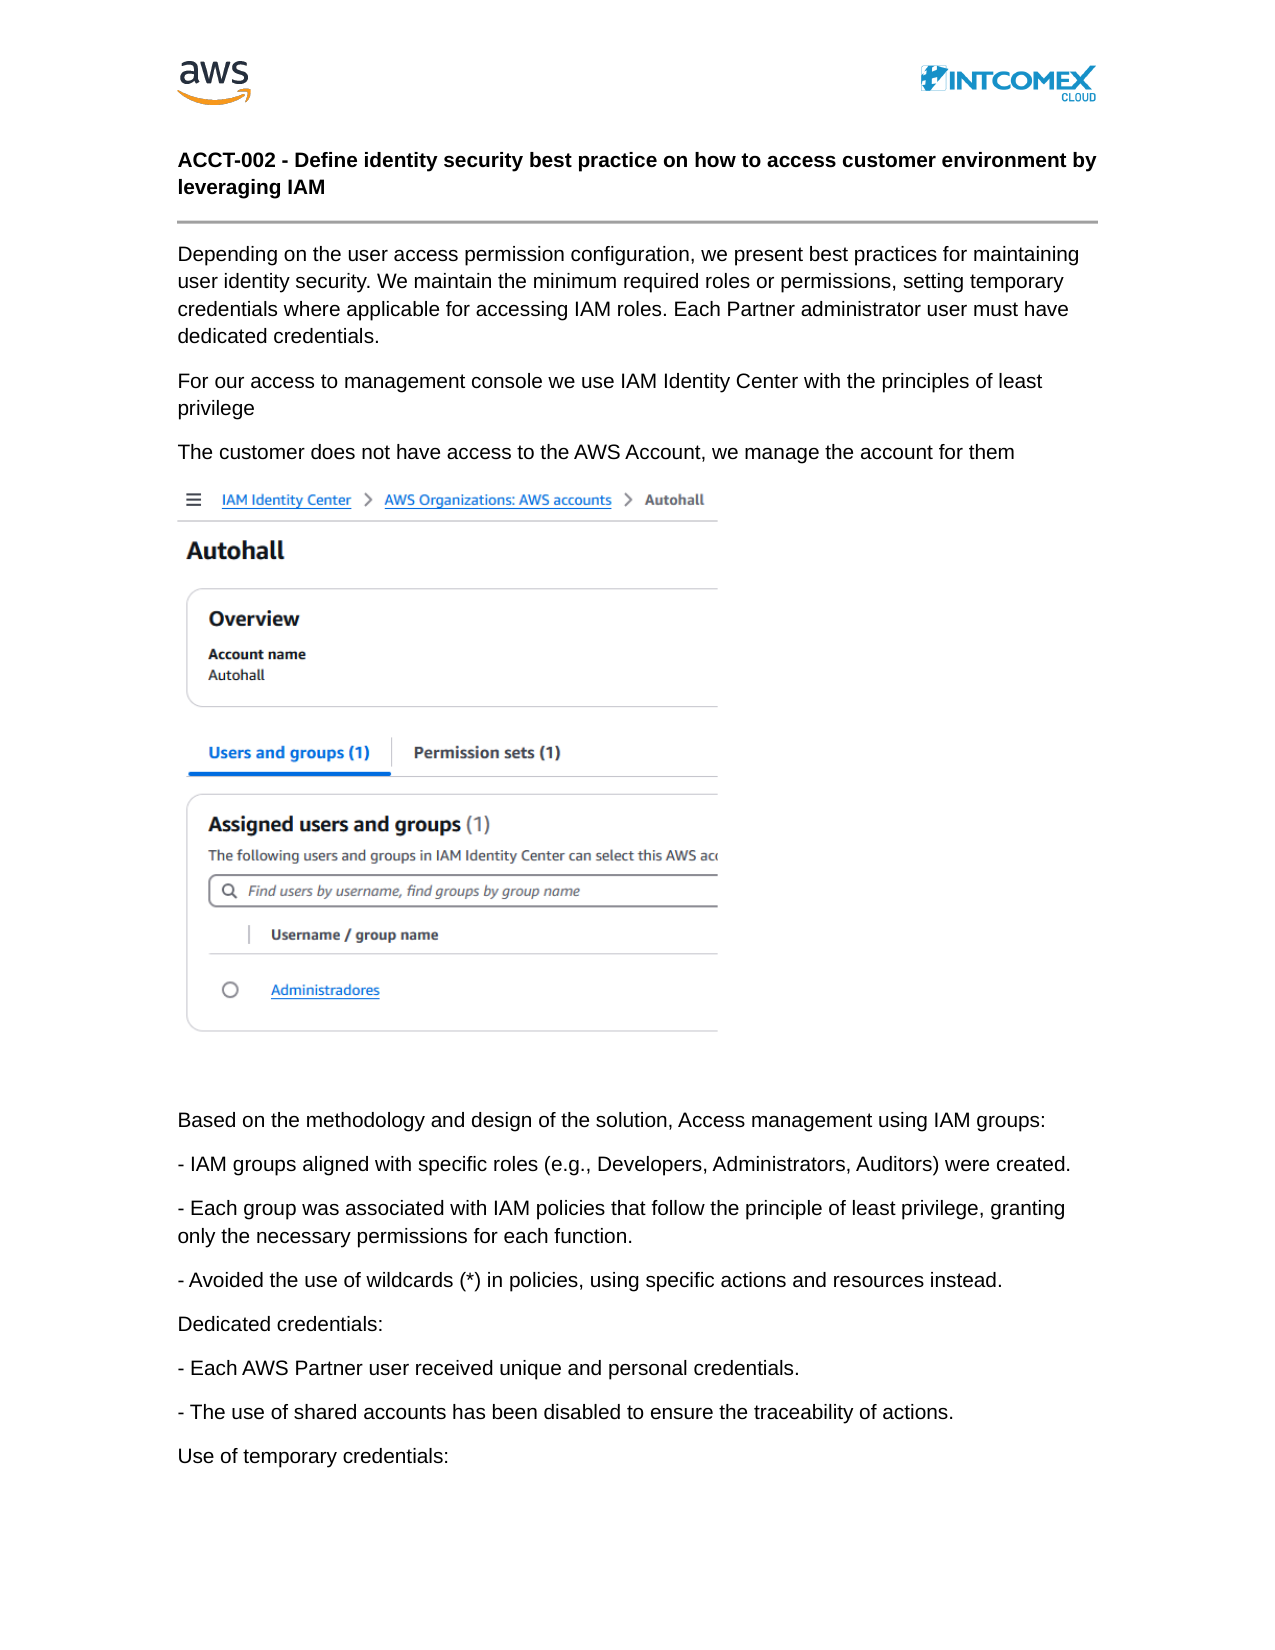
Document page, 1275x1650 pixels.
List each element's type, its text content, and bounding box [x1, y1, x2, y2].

text For our access to management console we use IAM Identity Center with the principles of least privilege [177, 368, 1098, 420]
text Based on the methodology and design of the solution, Access management using IAM groups: [177, 1108, 1098, 1132]
text Use of temporary credentials: [177, 1444, 1098, 1468]
text Dedicated credentials: [177, 1312, 1098, 1336]
text - Each AWS Partner user received unique and personal credentials. [177, 1356, 1098, 1380]
text ACCT-002 - Define identity security best practice on how to access customer environment by leveraging IAM Depending on the user access permission configuration, we present best practices for maintaining user identity security. We maintain the minimum required roles or permissions, setting temporary credentials where applicable for accessing IAM roles. Each Partner administrator user must have dedicated credentials. [177, 148, 1098, 220]
text - IAM groups aligned with specific roles (e.g., Developers, Administrators, Auditors) were created. [177, 1152, 1098, 1176]
text The customer does not have access to the AWS Account, we manage the account for them [177, 440, 1098, 464]
text - The use of shared accounts has been disabled to ensure the traceability of actions. [177, 1400, 1098, 1424]
text - Avoided the use of wildcards (*) in policies, using specific actions and resources instead. [177, 1268, 1098, 1292]
text - Each group was associated with IAM policies that follow the principle of least privilege, granting only the necessary permissions for each function. [177, 1196, 1098, 1247]
text ACCT-002 - Define identity security best practice on how to access customer environment by leveraging IAM Depending on the user access permission configuration, we present best practices for maintaining user identity security. We maintain the minimum required roles or permissions, setting temporary credentials where applicable for accessing IAM roles. Each Partner administrator user must have dedicated credentials. [177, 224, 1098, 348]
picture [177, 61, 251, 105]
picture [920, 61, 1098, 107]
